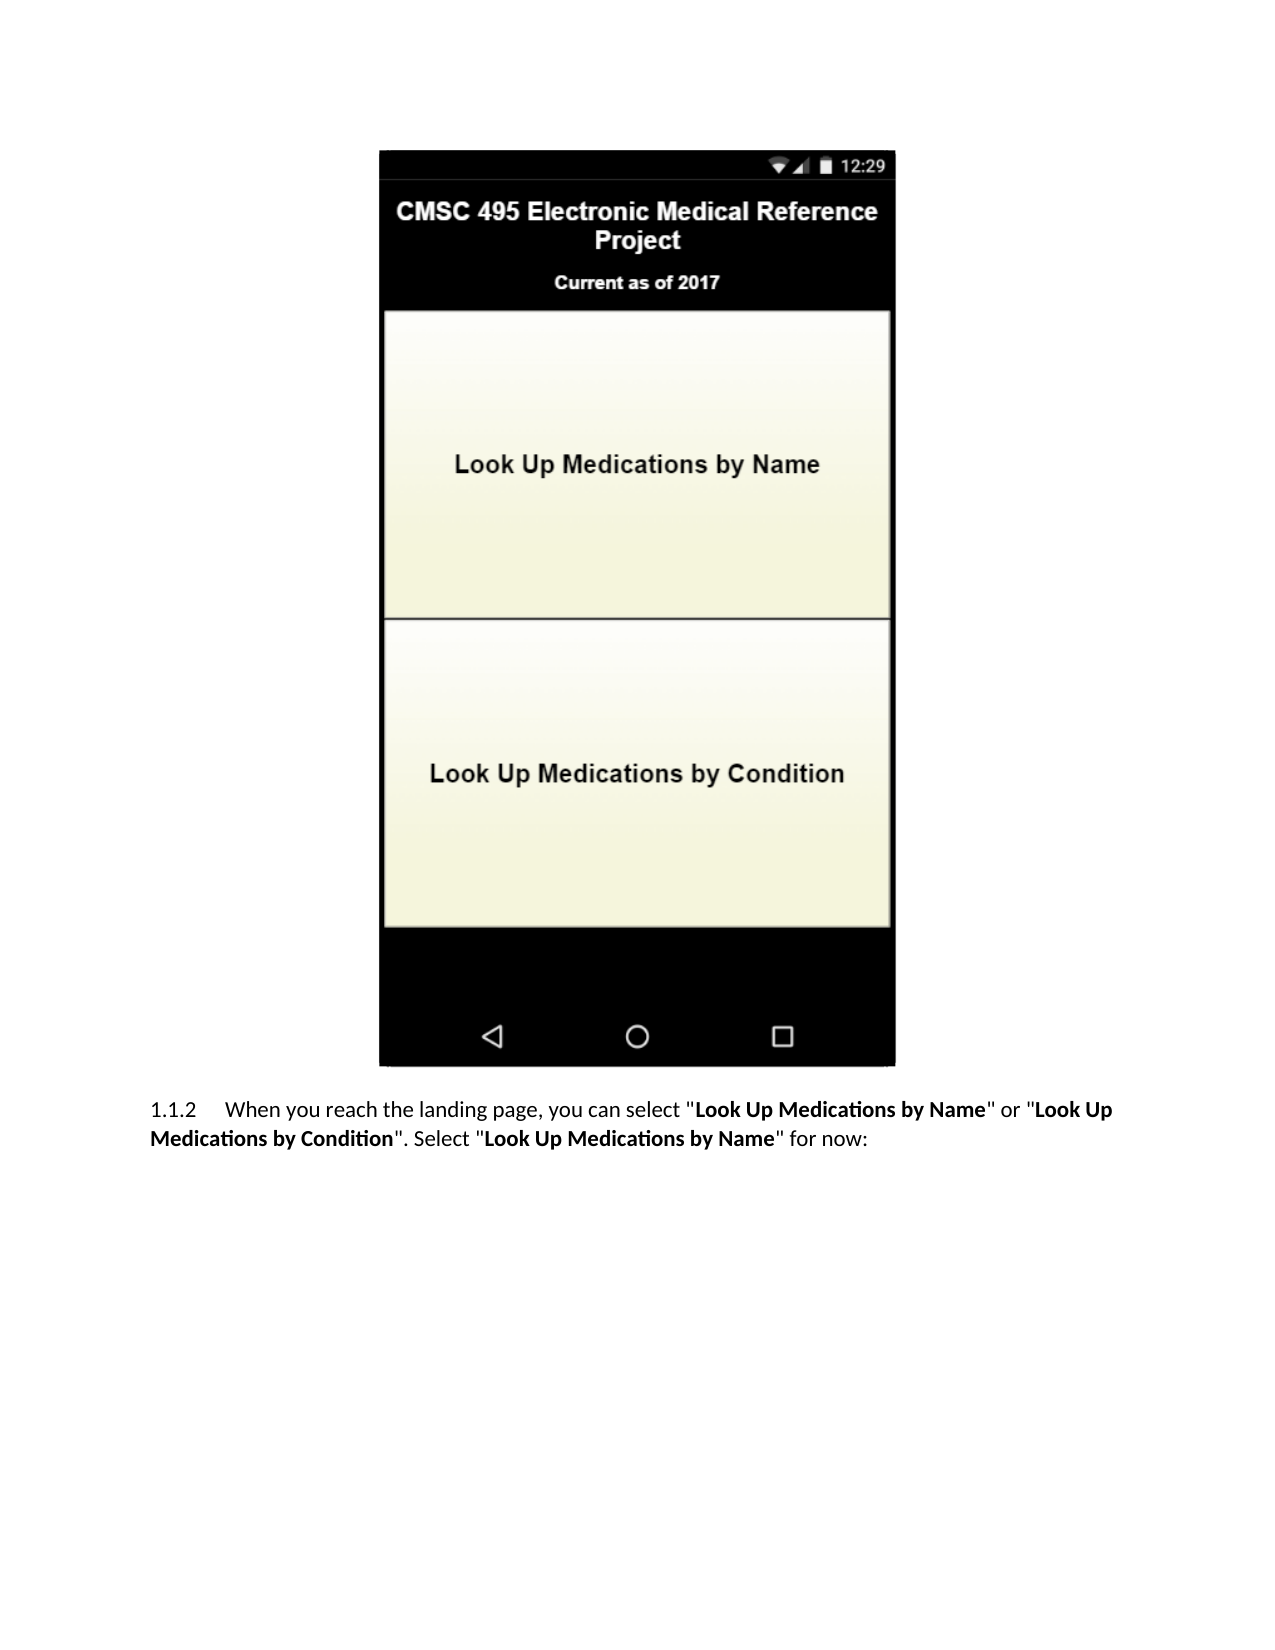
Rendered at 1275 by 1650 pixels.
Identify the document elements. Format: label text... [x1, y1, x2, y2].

picture [378, 150, 897, 1068]
text 1.1.2 When you reach the landing page, you can select "Look Up Medications by Name" or "Look Up Medications by Condition". Select "Look Up Medications by Name" for now: [150, 1096, 1125, 1152]
